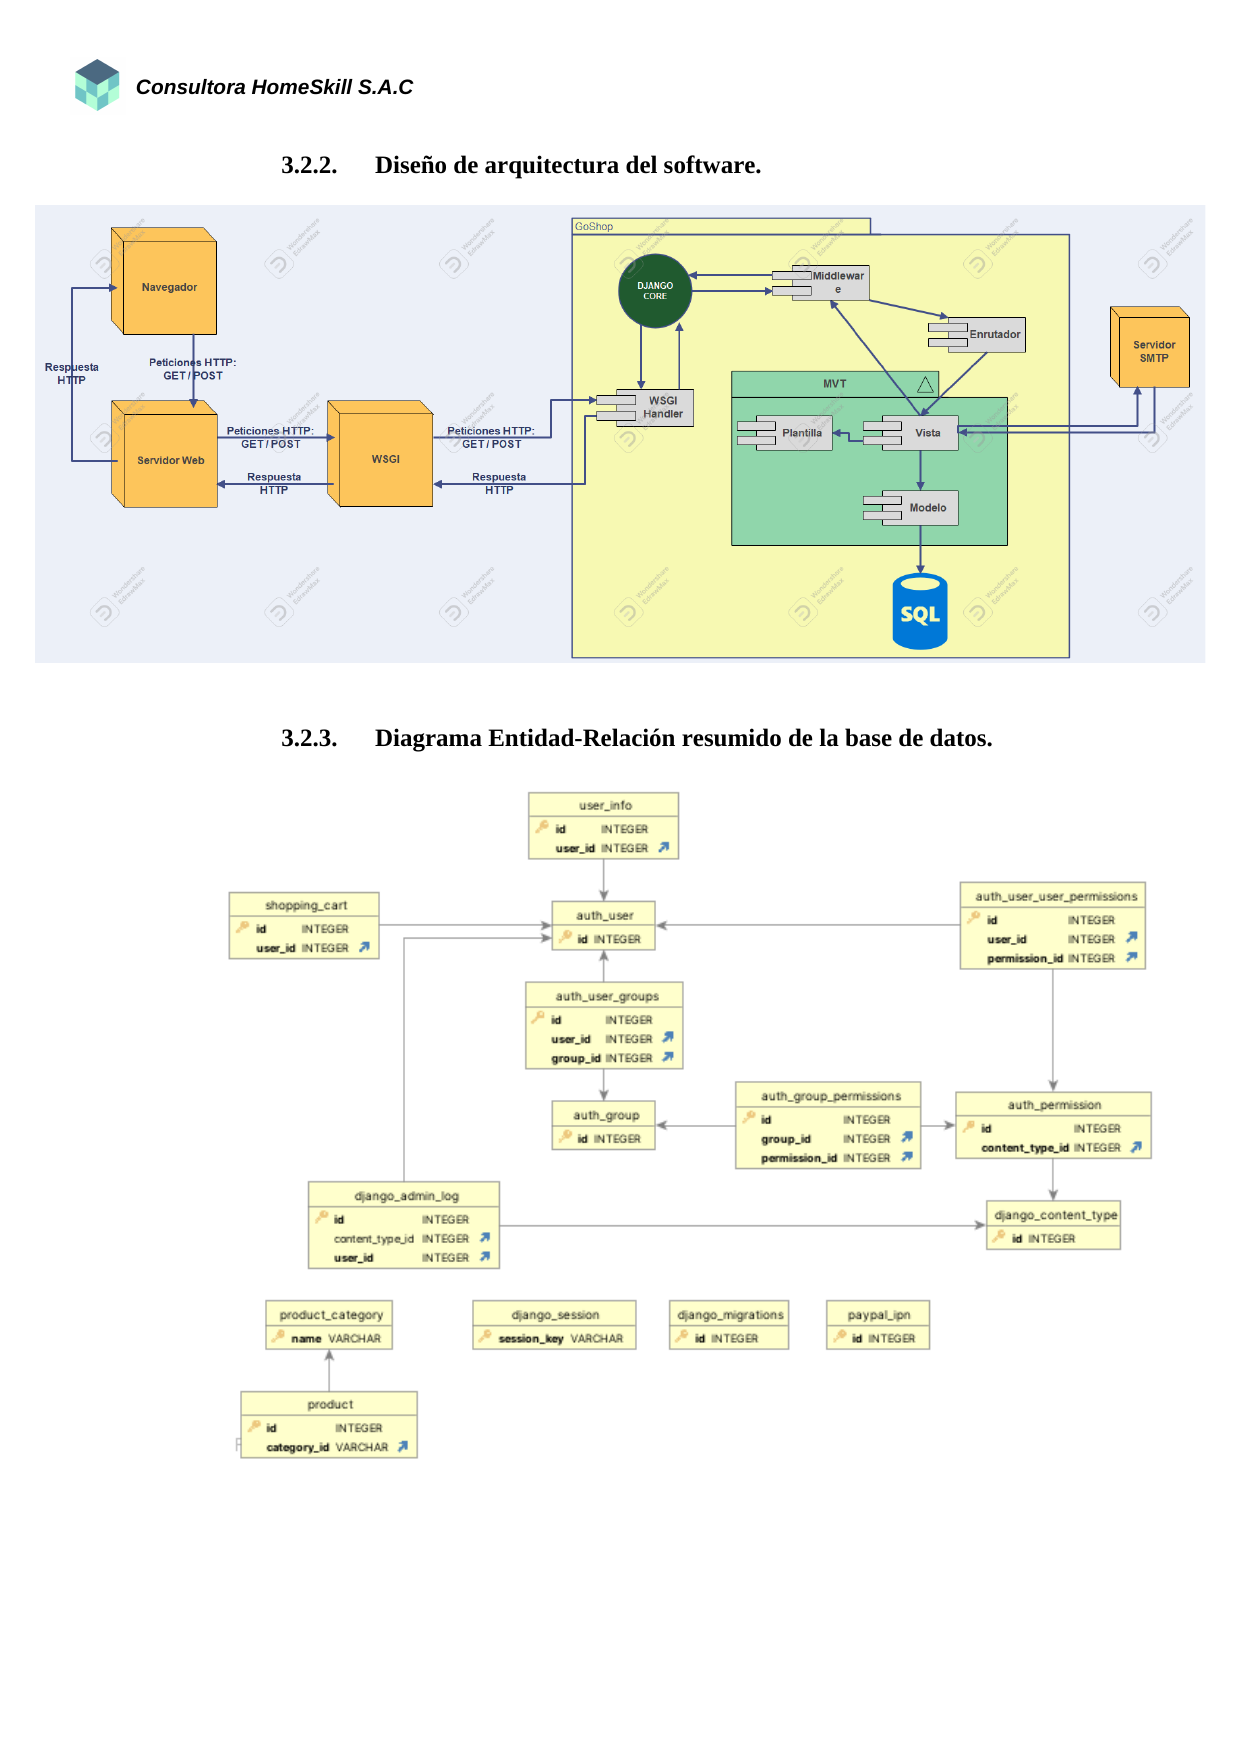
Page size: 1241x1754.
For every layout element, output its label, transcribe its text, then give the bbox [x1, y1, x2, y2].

picture [35, 205, 1206, 663]
subtitle Diseño de arquitectura del software. [337, 150, 1090, 179]
subtitle Diagrama Entidad-Relación resumido de la base de datos. [337, 723, 1090, 752]
picture [220, 782, 1161, 1469]
picture [70, 57, 126, 115]
